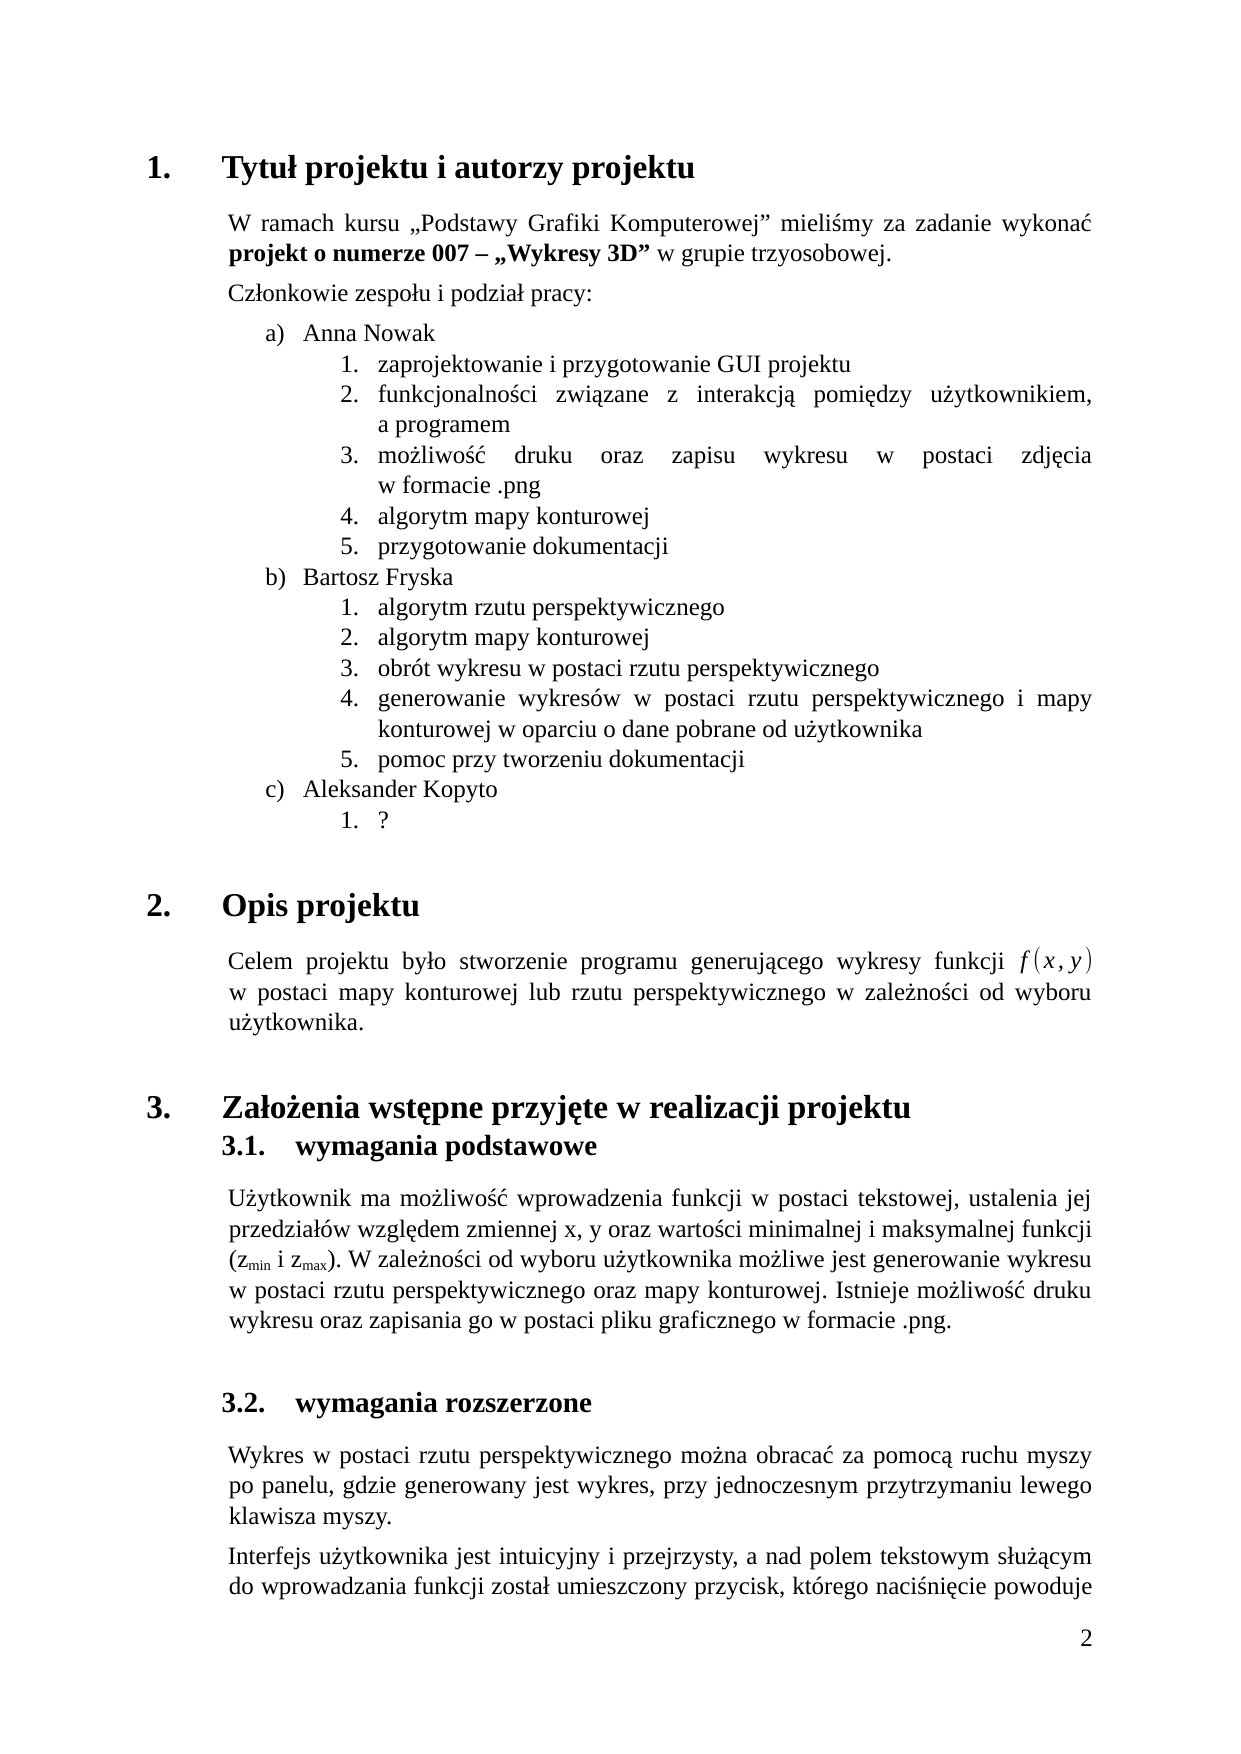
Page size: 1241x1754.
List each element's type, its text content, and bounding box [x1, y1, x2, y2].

list zaprojektowanie i przygotowanie GUI projektu [340, 349, 1093, 377]
list algorytm mapy konturowej [340, 622, 1093, 651]
list pomoc przy tworzeniu dokumentacji [340, 744, 1093, 773]
list Tytuł projektu i autorzy projektu [146, 148, 1093, 186]
list Anna Nowak [265, 318, 1093, 347]
list wymagania podstawowe [207, 1128, 1093, 1162]
list algorytm mapy konturowej [340, 501, 1093, 529]
text Wykres w postaci rzutu perspektywicznego można obracać za pomocą ruchu myszy po panelu, gdzie generowany jest wykres, przy jednoczesnym przytrzymaniu lewego klawisza myszy. [228, 1440, 1093, 1530]
list obrót wykresu w postaci rzutu perspektywicznego [340, 653, 1093, 682]
list wymagania rozszerzone [207, 1385, 1093, 1419]
list Założenia wstępne przyjęte w realizacji projektu [146, 1087, 1093, 1126]
list Opis projektu [146, 885, 1093, 923]
text W ramach kursu „Podstawy Grafiki Komputerowej” mieliśmy za zadanie wykonać projekt o numerze 007 – „Wykresy 3D” w grupie trzyosobowej. [228, 208, 1093, 267]
list generowanie wykresów w postaci rzutu perspektywicznego i mapy konturowej w oparciu o dane pobrane od użytkownika [340, 683, 1093, 742]
list Aleksander Kopyto [265, 774, 1093, 803]
text Użytkownik ma możliwość wprowadzenia funkcji w postaci tekstowej, ustalenia jej przedziałów względem zmiennej x, y oraz wartości minimalnej i maksymalnej funkcji (zmin i zmax). W zależności od wyboru użytkownika możliwe jest generowanie wykresu w postaci rzutu perspektywicznego oraz mapy konturowej. Istnieje możliwość druku wykresu oraz zapisania go w postaci pliku graficznego w formacie .png. [228, 1183, 1093, 1334]
list funkcjonalności związane z interakcją pomiędzy użytkownikiem, a programem [340, 379, 1093, 438]
text Celem projektu było stworzenie programu generującego wykresy funkcji w postaci mapy konturowej lub rzutu perspektywicznego w zależności od wyboru użytkownika. [228, 945, 1093, 1036]
list przygotowanie dokumentacji [340, 531, 1093, 560]
list możliwość druku oraz zapisu wykresu w postaci zdjęcia w formacie .png [340, 440, 1093, 499]
list ? [340, 805, 1093, 834]
list algorytm rzutu perspektywicznego [340, 592, 1093, 621]
list Bartosz Fryska [265, 562, 1093, 590]
text Członkowie zespołu i podział pracy: [228, 278, 1093, 307]
